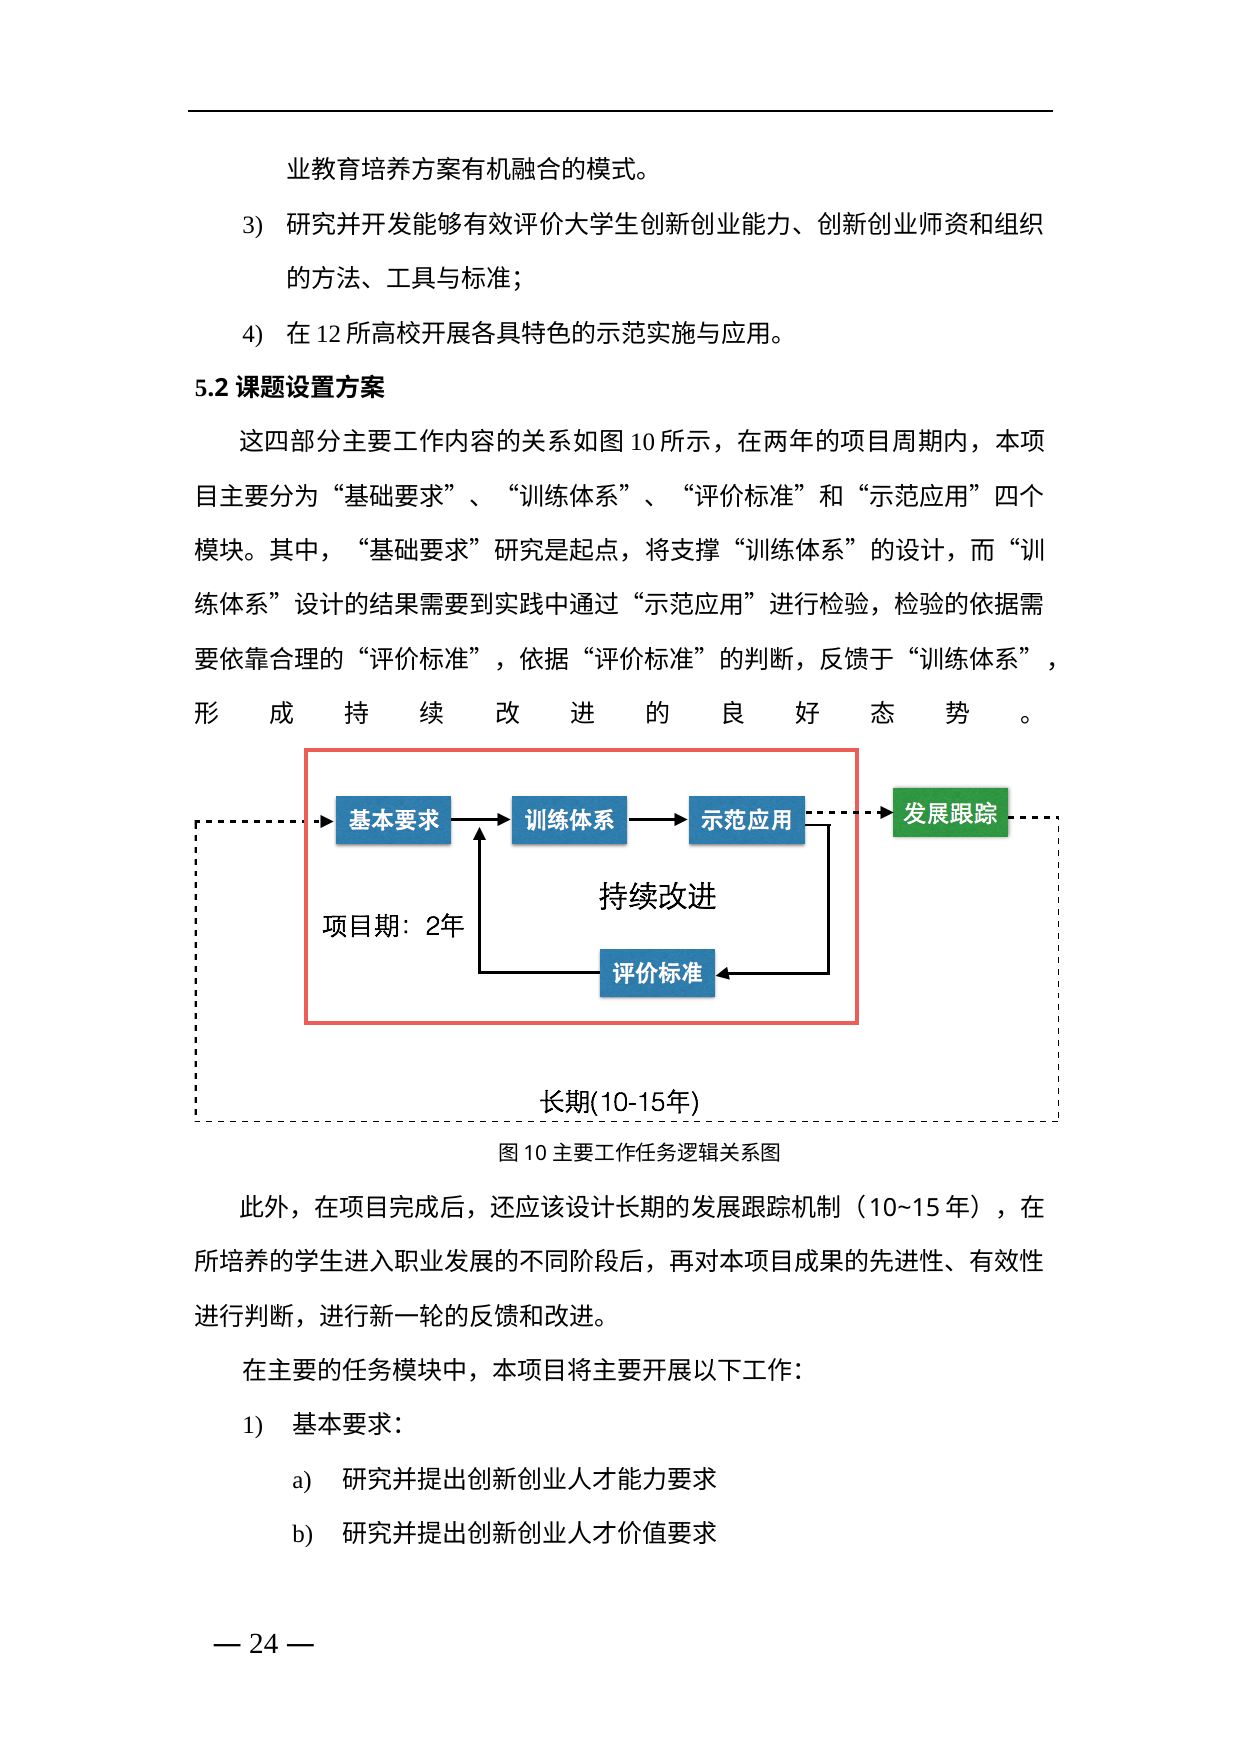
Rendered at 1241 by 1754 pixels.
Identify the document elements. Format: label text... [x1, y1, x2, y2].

text 这四部分主要工作内容的关系如图10所示，在两年的项目周期内，本项目主要分为“基础要求”、“训练体系”、“评价标准”和“示范应用”四个模块。其中，“基础要求”研究是起点，将支撑“训练体系”的设计，而“训练体系”设计的结果需要到实践中通过“示范应用”进行检验，检验的依据需要依靠合理的“评价标准”，依据“评价标准”的判断，反馈于“训练体系”，形成持续改进的良好态势。 [194, 422, 1046, 748]
text 图10 主要工作任务逻辑关系图 [194, 1136, 1046, 1166]
list 在12所高校开展各具特色的示范实施与应用。 [242, 313, 1046, 349]
list 研究并提出创新创业人才能力要求 [292, 1459, 1046, 1496]
text 此外，在项目完成后，还应该设计长期的发展跟踪机制（10~15年），在所培养的学生进入职业发展的不同阶段后，再对本项目成果的先进性、有效性进行判断，进行新一轮的反馈和改进。 [194, 1187, 1046, 1332]
list 基本要求： [242, 1405, 1046, 1441]
picture [194, 748, 1059, 1122]
list 研究并提出创新创业人才价值要求 [292, 1514, 1046, 1550]
text 在主要的任务模块中，本项目将主要开展以下工作： [194, 1351, 1046, 1387]
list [242, 150, 1046, 186]
list 研究并开发能够有效评价大学生创新创业能力、创新创业师资和组织的方法、工具与标准； [242, 204, 1046, 295]
subtitle 5.2 课题设置方案 [194, 367, 1046, 404]
